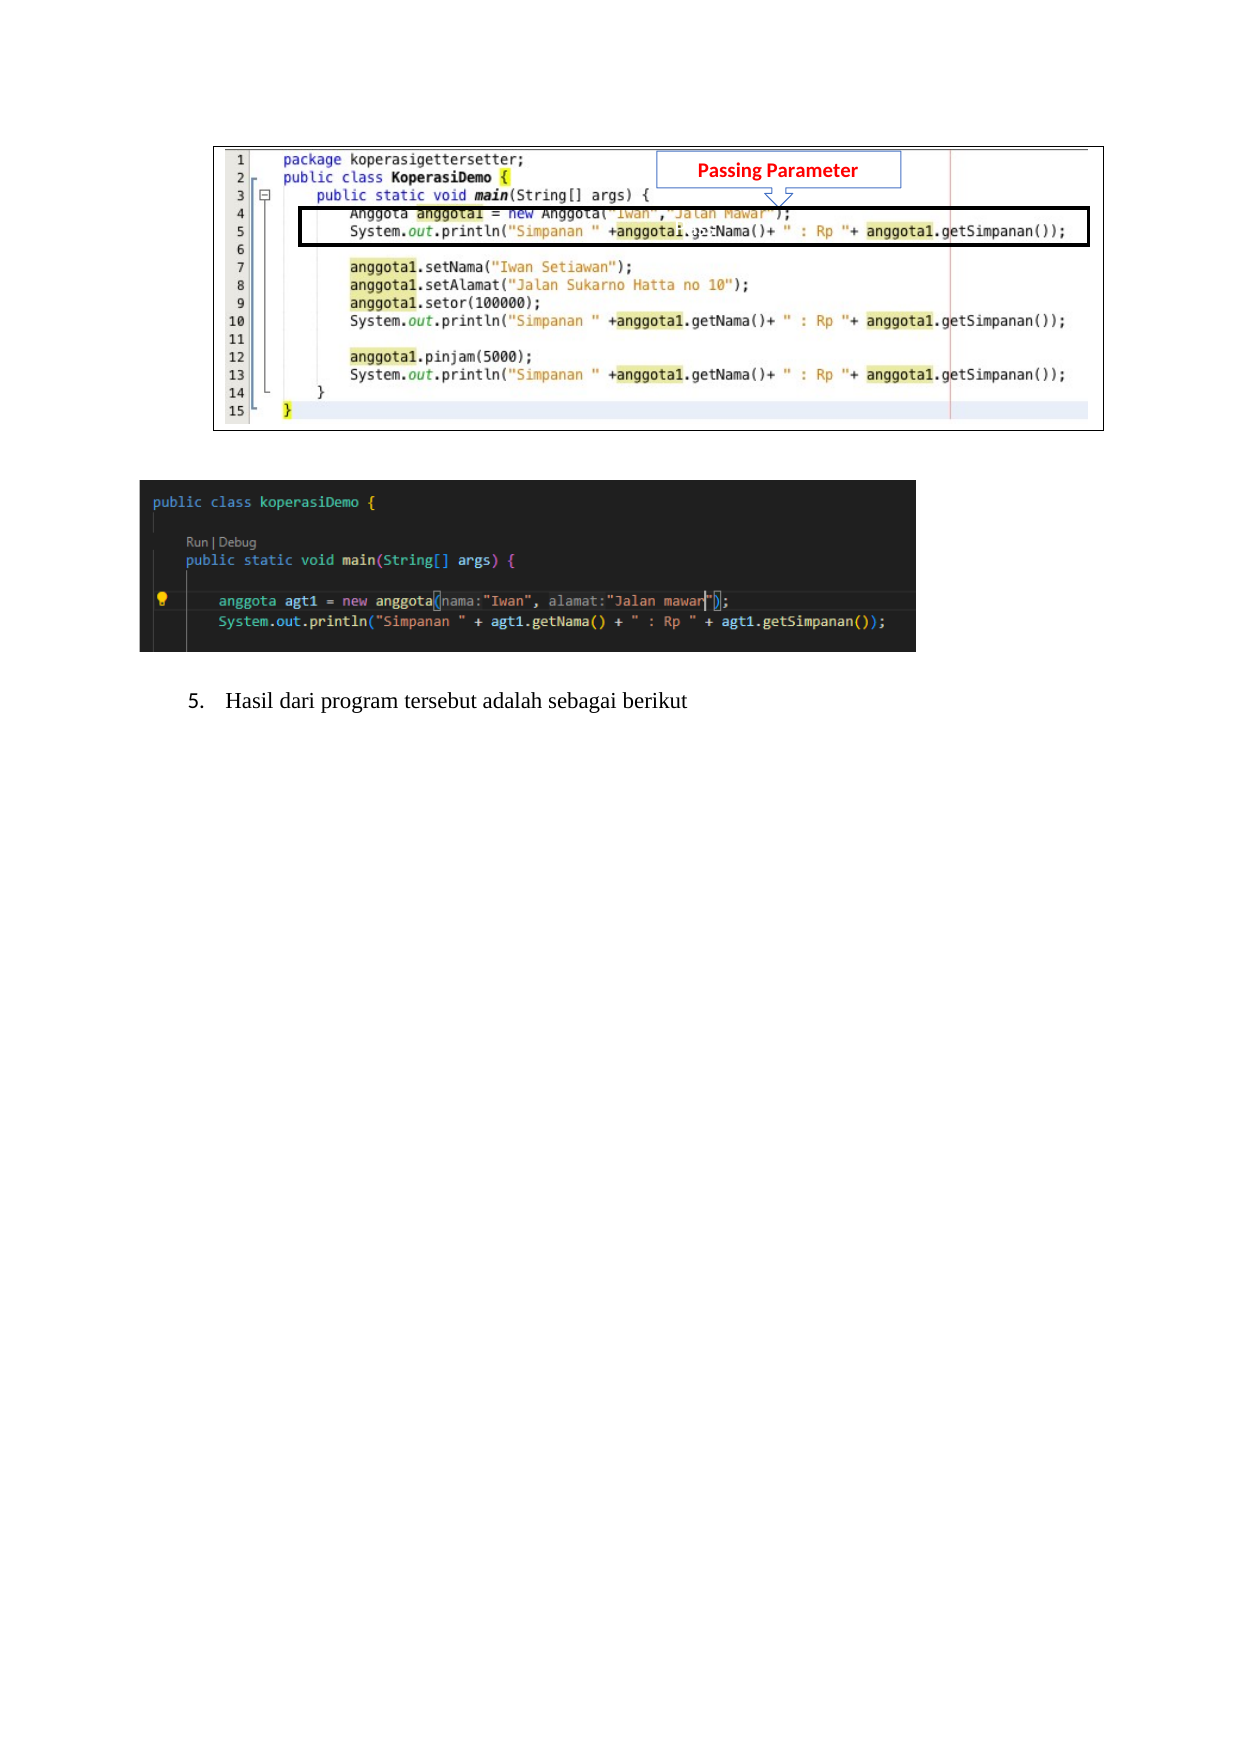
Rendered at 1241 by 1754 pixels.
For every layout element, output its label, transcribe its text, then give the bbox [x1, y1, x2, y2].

picture [302, 210, 1087, 243]
picture [658, 152, 900, 206]
picture [139, 480, 916, 652]
list Hasil dari program tersebut adalah sebagai berikut [187, 686, 1115, 714]
picture [225, 149, 1088, 424]
